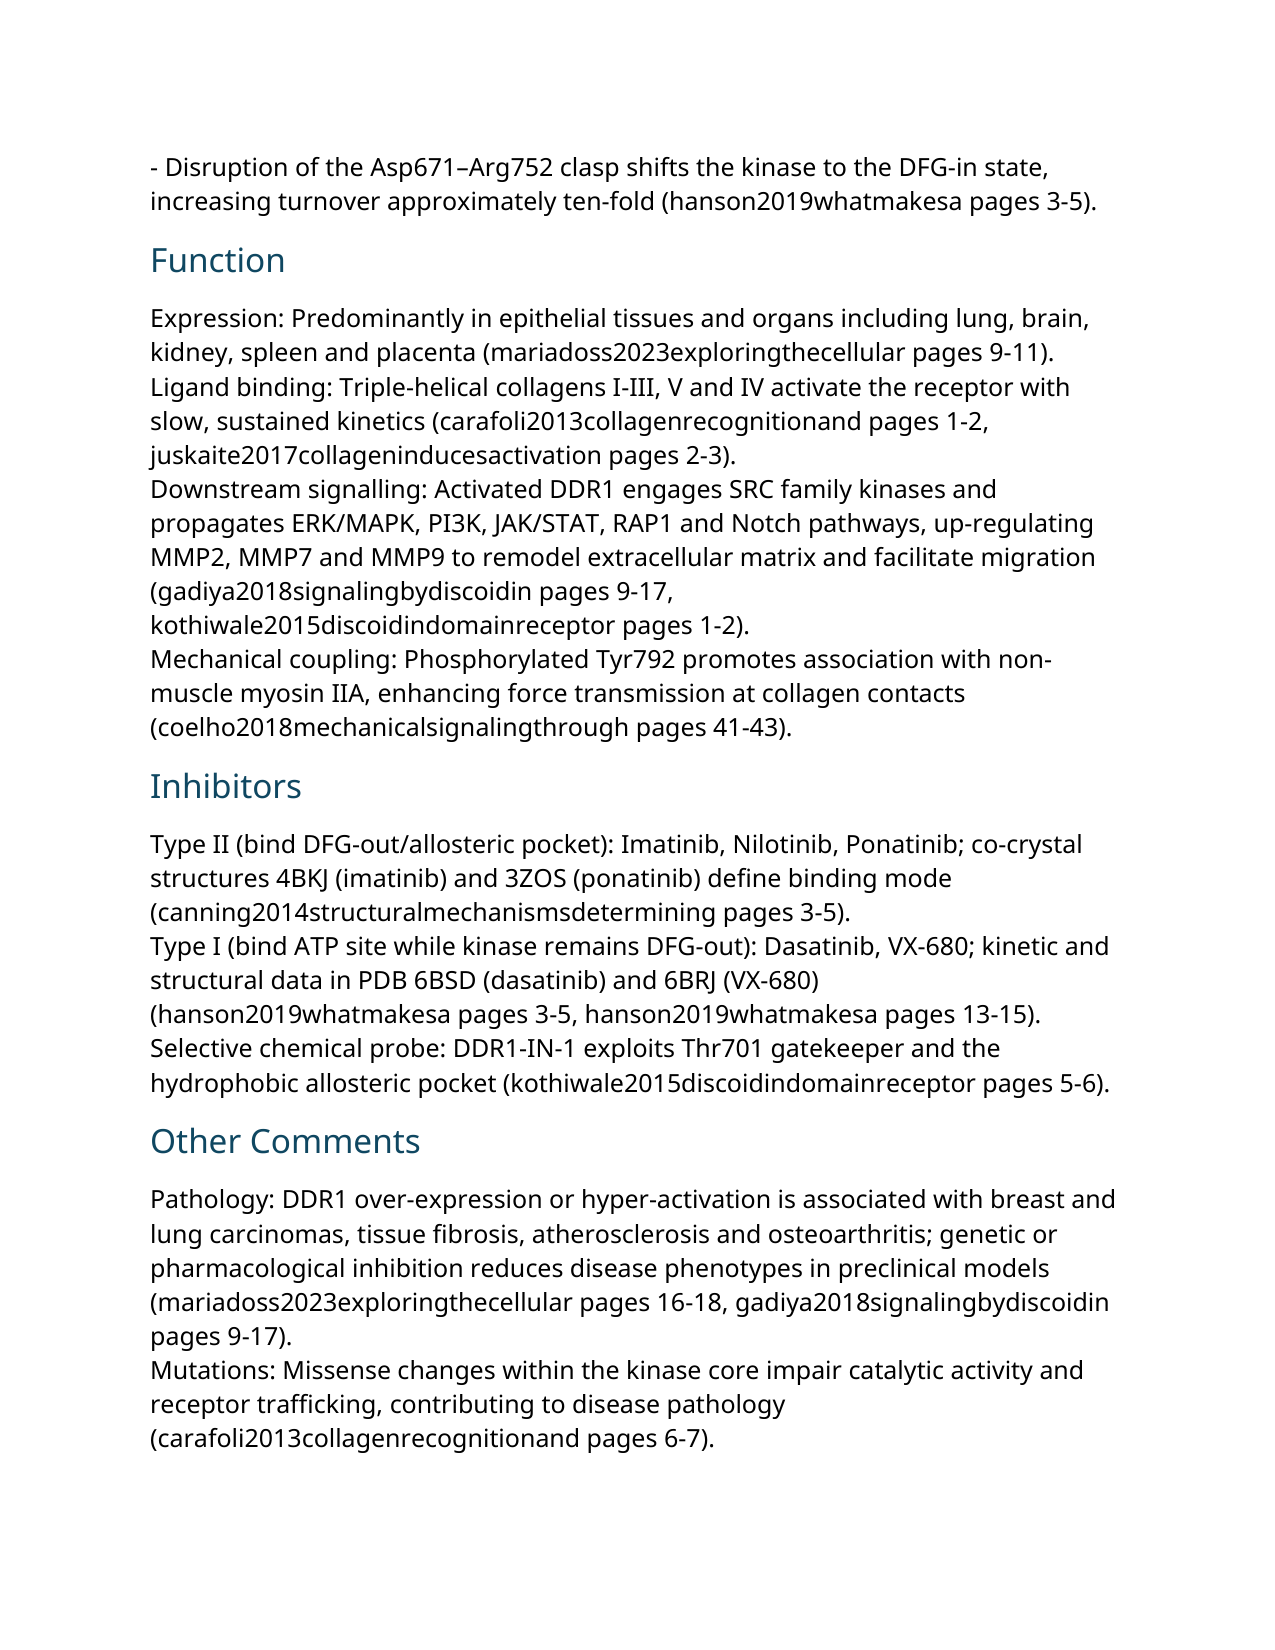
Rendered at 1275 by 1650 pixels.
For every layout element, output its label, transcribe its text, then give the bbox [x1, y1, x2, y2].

text Pathology: DDR1 over-expression or hyper-activation is associated with breast and lung carcinomas, tissue fibrosis, atherosclerosis and osteoarthritis; genetic or pharmacological inhibition reduces disease phenotypes in preclinical models (mariadoss2023exploringthecellular pages 16-18, gadiya2018signalingbydiscoidin pages 9-17). Mutations: Missense changes within the kinase core impair catalytic activity and receptor trafficking, contributing to disease pathology (carafoli2013collagenrecognitionand pages 6-7). [150, 1182, 1125, 1455]
subtitle Inhibitors [150, 763, 1125, 808]
text Expression: Predominantly in epithelial tissues and organs including lung, brain, kidney, spleen and placenta (mariadoss2023exploringthecellular pages 9-11). Ligand binding: Triple-helical collagens I-III, V and IV activate the receptor with slow, sustained kinetics (carafoli2013collagenrecognitionand pages 1-2, juskaite2017collageninducesactivation pages 2-3). Downstream signalling: Activated DDR1 engages SRC family kinases and propagates ERK/MAPK, PI3K, JAK/STAT, RAP1 and Notch pathways, up-regulating MMP2, MMP7 and MMP9 to remodel extracellular matrix and facilitate migration (gadiya2018signalingbydiscoidin pages 9-17, kothiwale2015discoidindomainreceptor pages 1-2). Mechanical coupling: Phosphorylated Tyr792 promotes association with non-muscle myosin IIA, enhancing force transmission at collagen contacts (coelho2018mechanicalsignalingthrough pages 41-43). [150, 301, 1125, 744]
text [150, 150, 1125, 218]
subtitle Function [150, 237, 1125, 282]
subtitle Other Comments [150, 1118, 1125, 1163]
text Type II (bind DFG-out/allosteric pocket): Imatinib, Nilotinib, Ponatinib; co-crystal structures 4BKJ (imatinib) and 3ZOS (ponatinib) define binding mode (canning2014structuralmechanismsdetermining pages 3-5). Type I (bind ATP site while kinase remains DFG-out): Dasatinib, VX-680; kinetic and structural data in PDB 6BSD (dasatinib) and 6BRJ (VX-680) (hanson2019whatmakesa pages 3-5, hanson2019whatmakesa pages 13-15). Selective chemical probe: DDR1-IN-1 exploits Thr701 gatekeeper and the hydrophobic allosteric pocket (kothiwale2015discoidindomainreceptor pages 5-6). [150, 827, 1125, 1099]
